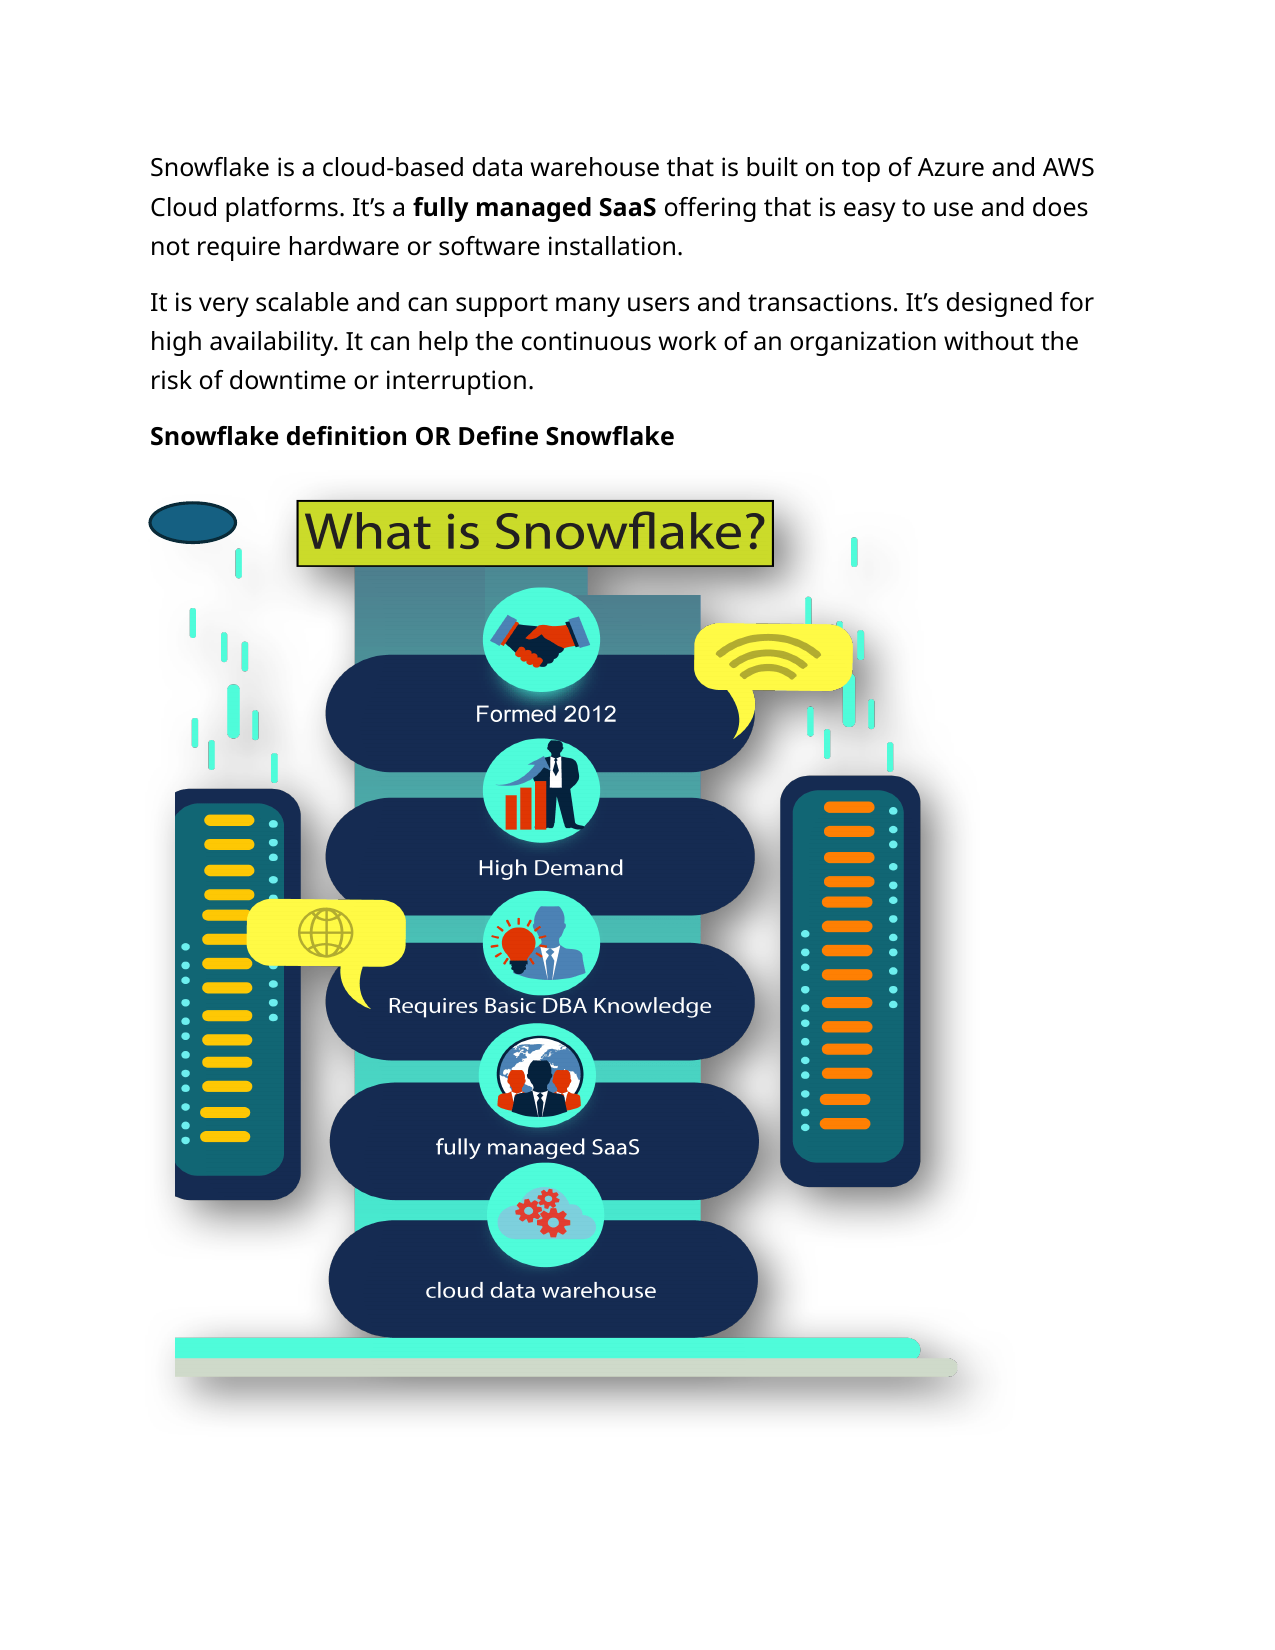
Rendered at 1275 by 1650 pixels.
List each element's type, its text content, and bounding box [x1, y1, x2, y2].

text Snowflake definition OR Define Snowflake [150, 418, 1125, 452]
text Snowflake is a cloud-based data warehouse that is built on top of Azure and AWS Cloud platforms. It’s a fully managed SaaS offering that is easy to use and does not require hardware or software installation. [150, 150, 1125, 262]
text It is very scalable and can support many users and transactions. It’s designed for high availability. It can help the continuous work of an organization without the risk of downtime or interruption. [150, 284, 1125, 397]
picture [175, 486, 958, 1377]
